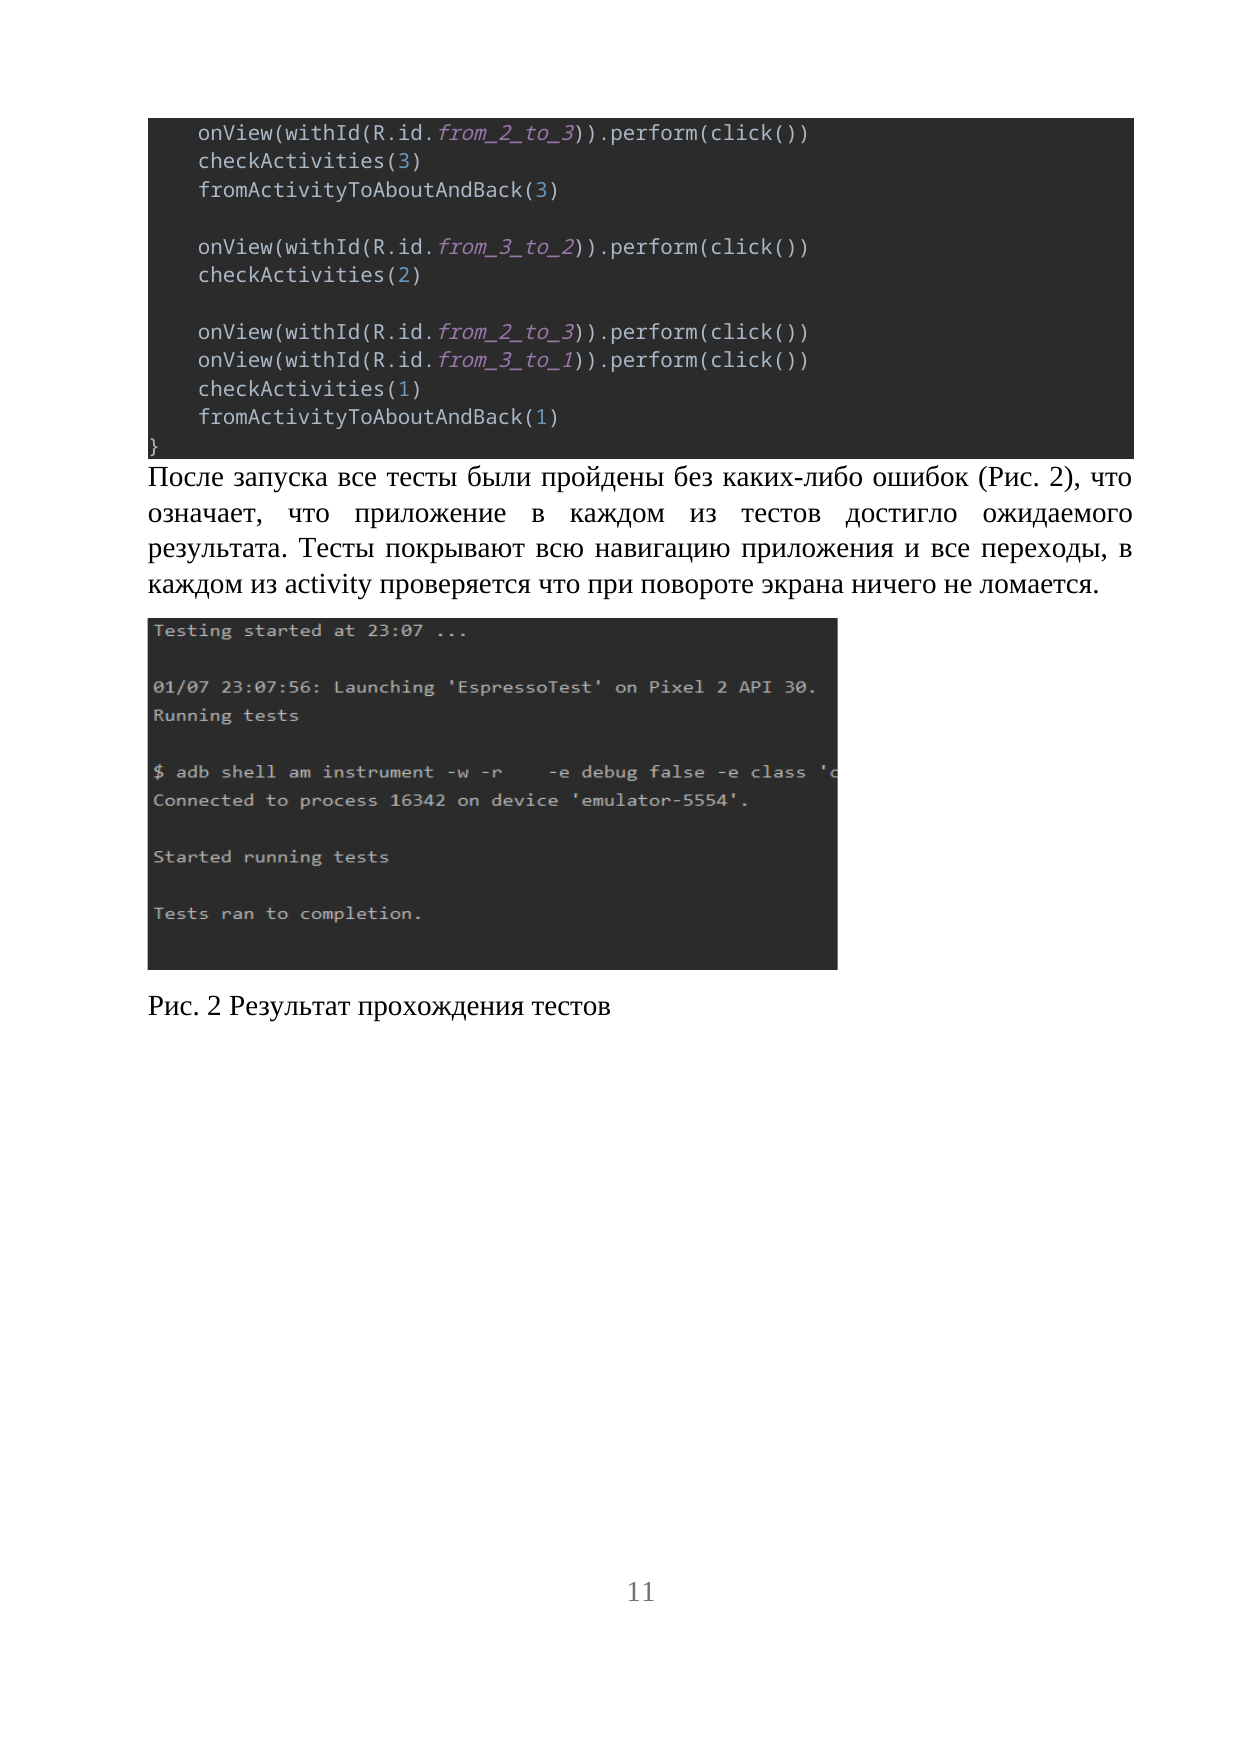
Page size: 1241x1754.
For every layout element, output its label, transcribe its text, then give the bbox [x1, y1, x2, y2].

text Рис. 2 Результат прохождения тестов [148, 988, 1134, 1021]
text После запуска все тесты были пройдены без каких-либо ошибок (Рис. 2), что означает, что приложение в каждом из тестов достигло ожидаемого результата. Тесты покрывают всю навигацию приложения и все переходы, в каждом из activity проверяется что при повороте экрана ничего не ломается. [148, 459, 1134, 599]
